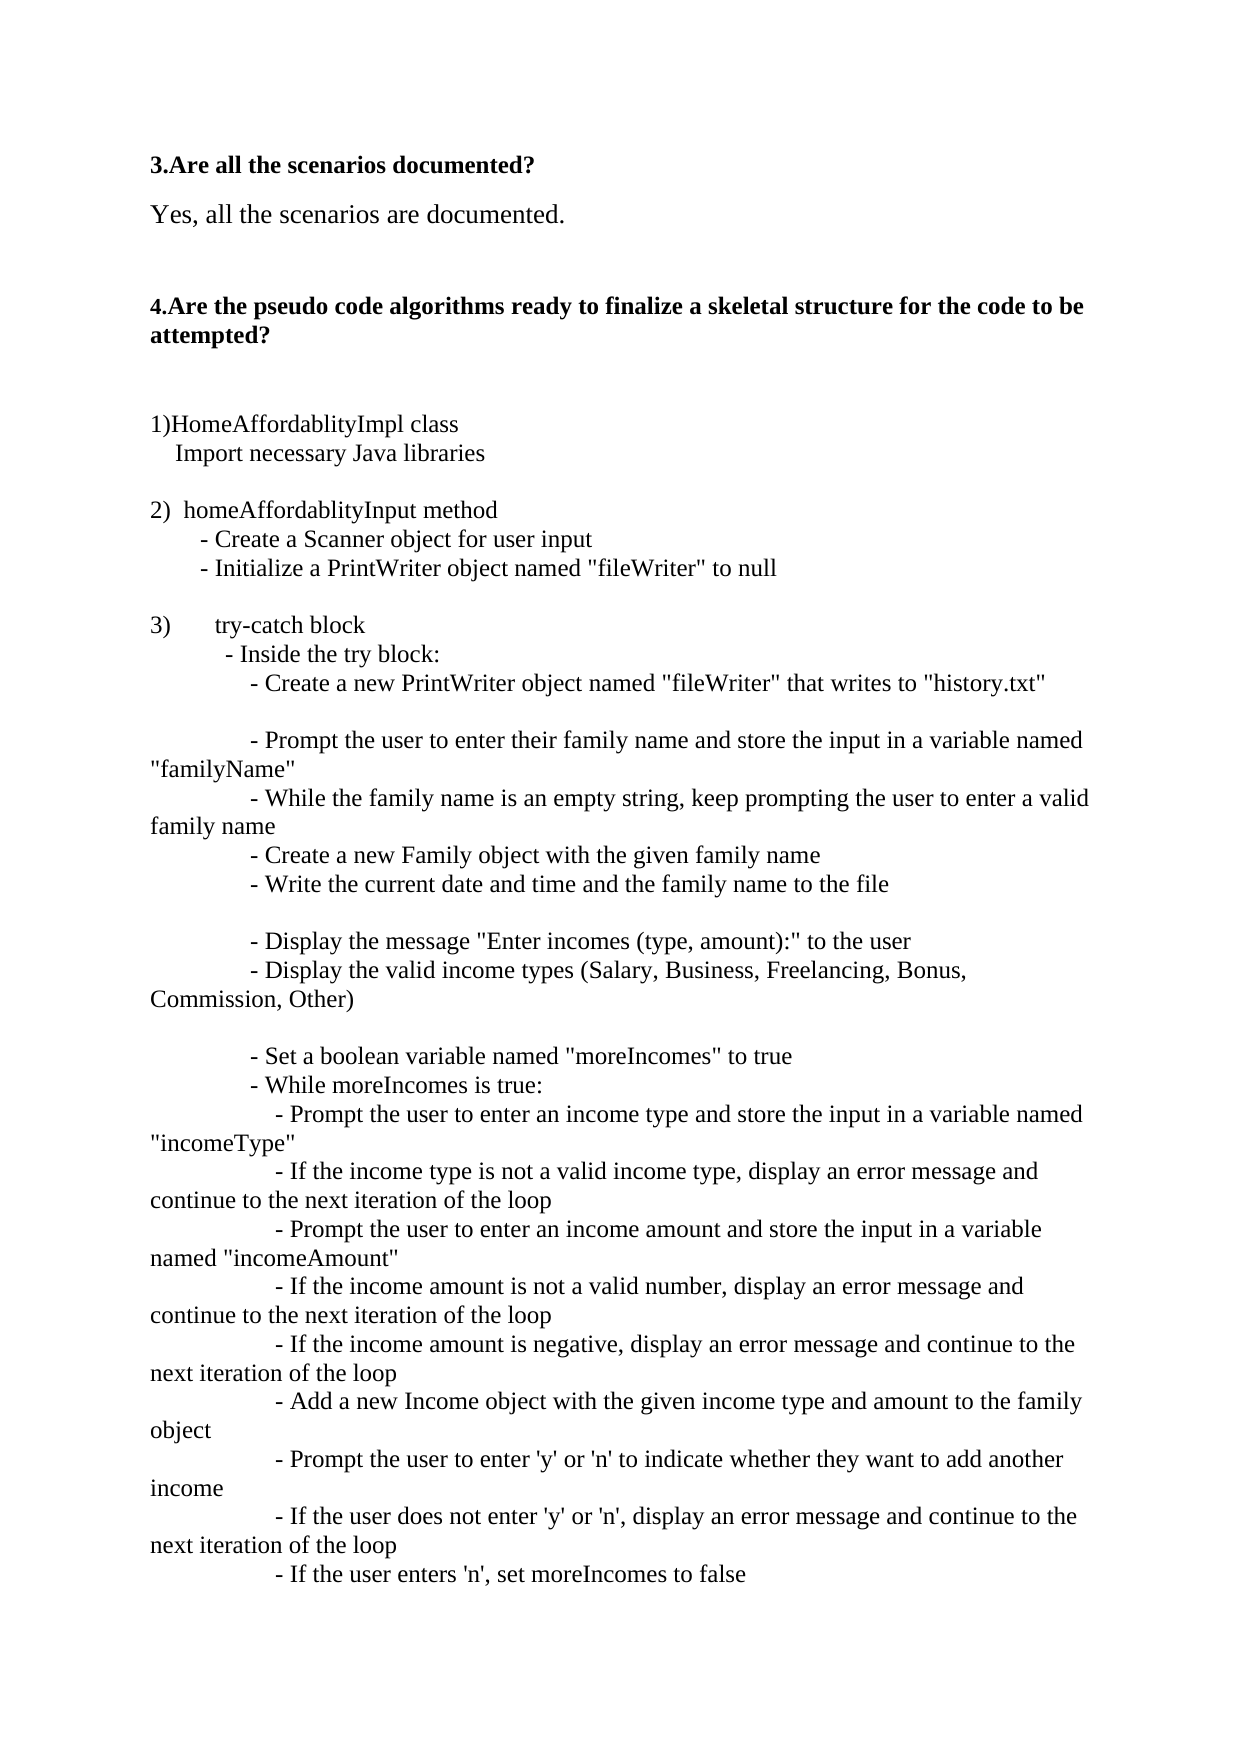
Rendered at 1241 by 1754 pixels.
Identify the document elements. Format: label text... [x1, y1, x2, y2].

text 3.Are all the scenarios documented? [150, 150, 1090, 179]
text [150, 409, 1090, 1588]
text 4.Are the pseudo code algorithms ready to finalize a skeletal structure for the code to be attempted? [150, 291, 1090, 349]
text Yes, all the scenarios are documented. [150, 198, 1090, 229]
